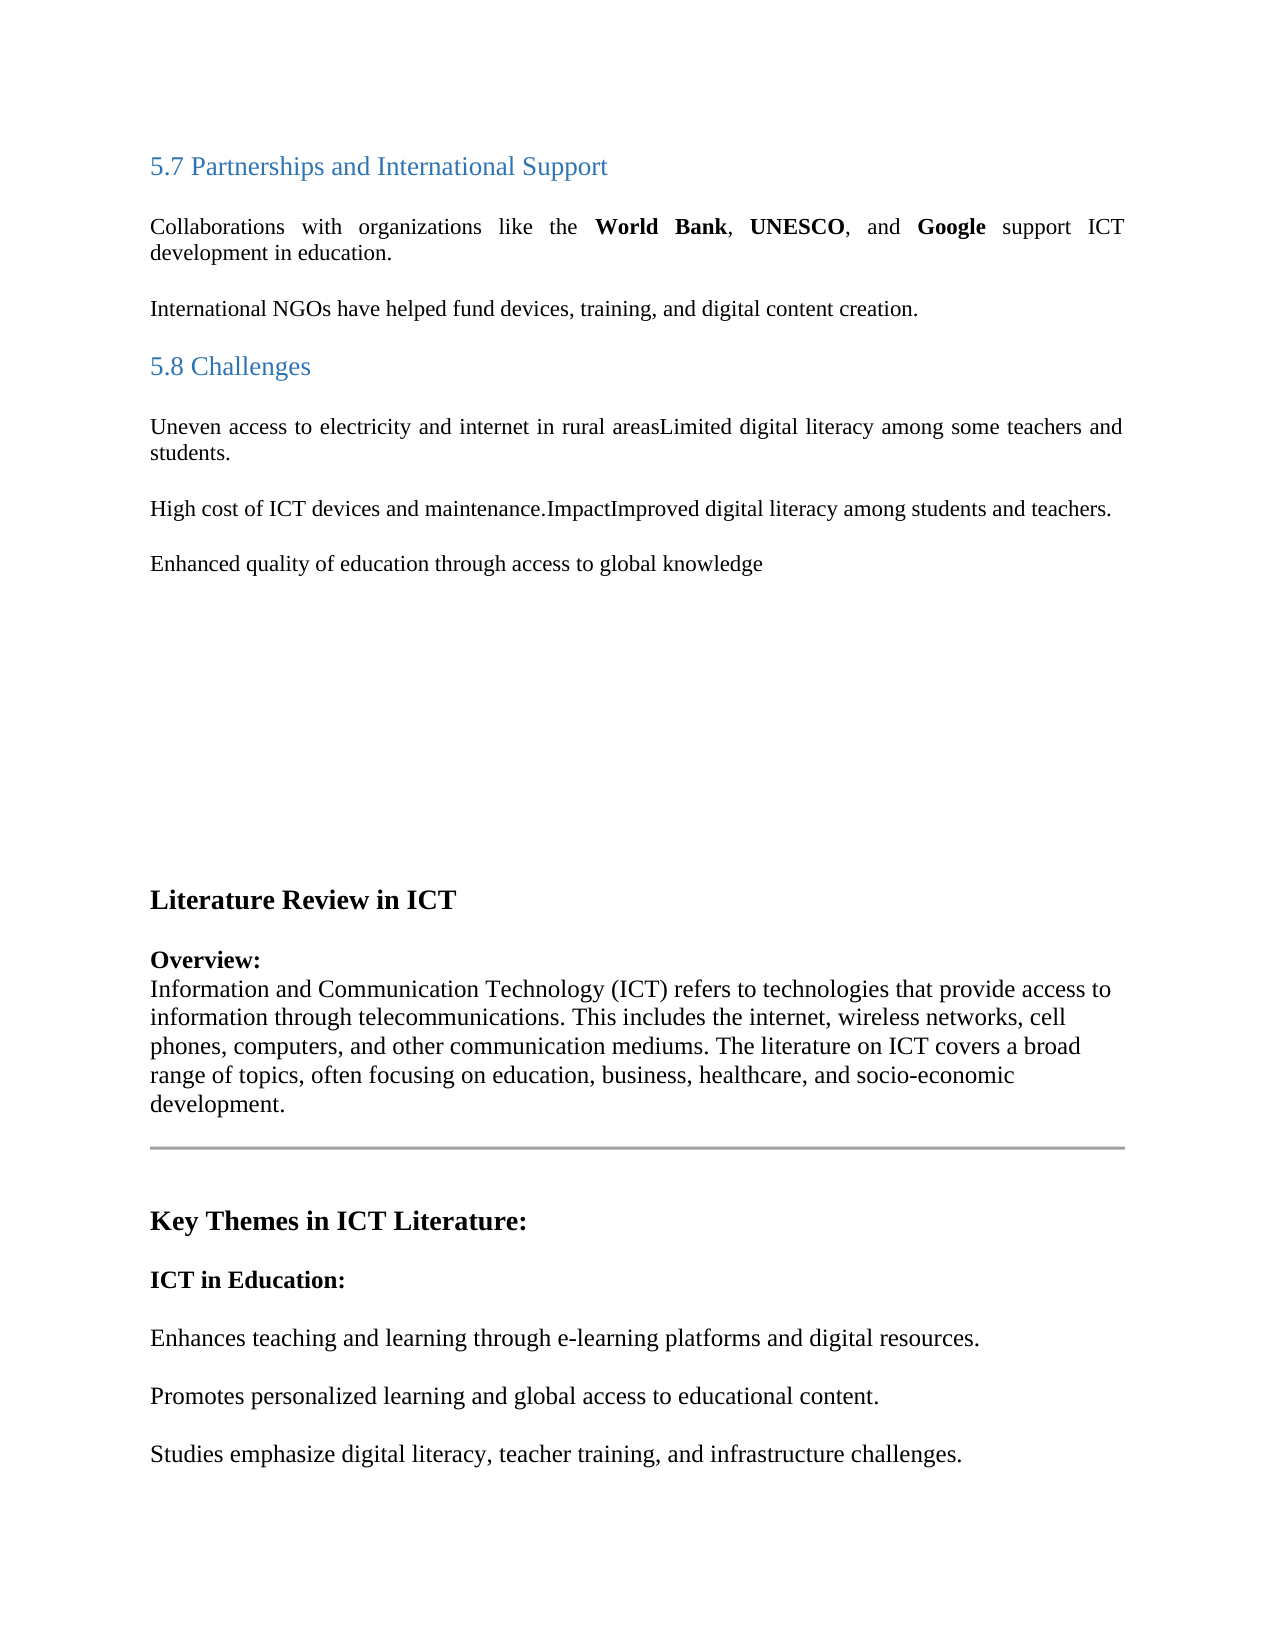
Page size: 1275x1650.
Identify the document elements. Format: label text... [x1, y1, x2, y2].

text Literature Review in ICT [150, 883, 1125, 916]
subtitle 5.8 Challenges [150, 350, 1125, 381]
text Collaborations with organizations like the World Bank, UNESCO, and Google support ICT development in education. [150, 213, 1125, 265]
text Key Themes in ICT Literature: [150, 1204, 1125, 1236]
text ICT in Education: [150, 1265, 1125, 1294]
text High cost of ICT devices and maintenance.ImpactImproved digital literacy among students and teachers. [150, 495, 1125, 521]
text Enhanced quality of education through access to global knowledge [150, 550, 1125, 577]
subtitle 5.7 Partnerships and International Support [150, 150, 1125, 181]
text Enhances teaching and learning through e-learning platforms and digital resources. [150, 1323, 1125, 1352]
text Overview: Information and Communication Technology (ICT) refers to technologies that provide access to information through telecommunications. This includes the internet, wireless networks, cell phones, computers, and other communication mediums. The literature on ICT covers a broad range of topics, often focusing on education, business, healthcare, and socio-economic development. [150, 945, 1125, 1117]
text Studies emphasize digital literacy, teacher training, and infrastructure challenges. [150, 1439, 1125, 1468]
text Promotes personalized learning and global access to educational content. [150, 1381, 1125, 1410]
text International NGOs have helped fund devices, training, and digital content creation. [150, 294, 1125, 321]
text Uneven access to electricity and internet in rural areasLimited digital literacy among some teachers and students. [150, 413, 1125, 466]
